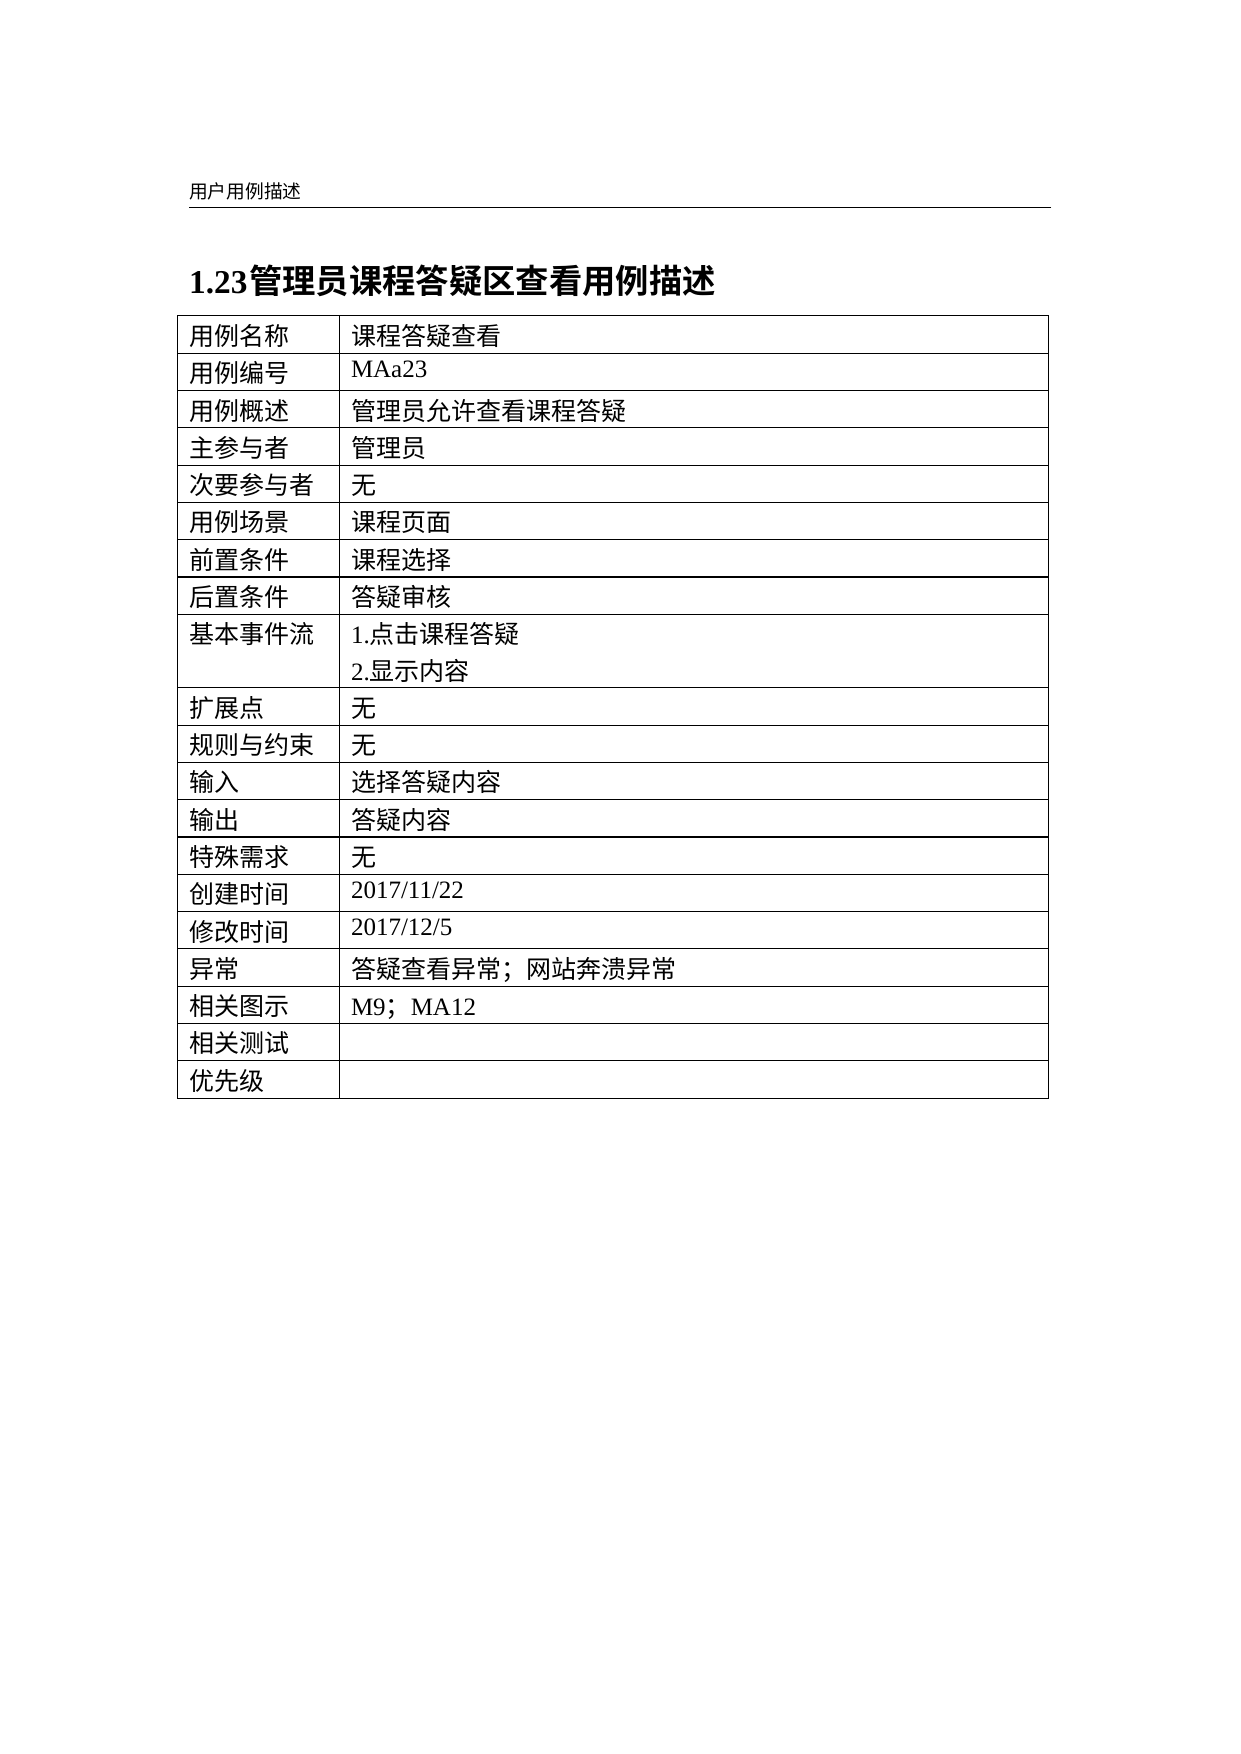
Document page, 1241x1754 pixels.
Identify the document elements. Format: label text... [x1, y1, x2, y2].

table_cell 答疑查看异常；网站奔溃异常 [340, 949, 1048, 986]
table_cell 次要参与者 [178, 466, 339, 502]
table_cell 用例概述 [178, 391, 339, 427]
table_cell 无 [340, 838, 1048, 874]
table_header 用例名称 [178, 316, 339, 353]
table_cell 修改时间 [178, 912, 339, 948]
table_cell 扩展点 [178, 688, 339, 724]
table_cell 课程页面 [340, 503, 1048, 539]
table_cell 1.点击课程答疑 2.显示内容 [340, 615, 1048, 687]
table_cell 优先级 [178, 1061, 339, 1097]
table_cell 相关测试 [178, 1024, 339, 1060]
table_cell MAa23 [340, 354, 1048, 390]
table_cell 2017/11/22 [340, 875, 1048, 911]
table_cell 规则与约束 [178, 726, 339, 762]
table_cell 输入 [178, 763, 339, 799]
table_cell 输出 [178, 800, 339, 836]
table_header 课程答疑查看 [340, 316, 1048, 353]
table_cell 后置条件 [178, 578, 339, 614]
table_cell 创建时间 [178, 875, 339, 911]
table_cell 特殊需求 [178, 838, 339, 874]
table_cell 课程选择 [340, 540, 1048, 576]
table_cell 用例编号 [178, 354, 339, 390]
table_cell 选择答疑内容 [340, 763, 1048, 799]
table_cell 无 [340, 466, 1048, 502]
subtitle 管理员课程答疑区查看用例描述 [189, 254, 1051, 303]
table_cell 答疑内容 [340, 800, 1048, 836]
table_cell 前置条件 [178, 540, 339, 576]
table_cell 2017/12/5 [340, 912, 1048, 948]
table_cell 无 [340, 688, 1048, 724]
table_cell [340, 1024, 1048, 1060]
table_cell 管理员 [340, 428, 1048, 464]
table_cell 答疑审核 [340, 578, 1048, 614]
table_cell 基本事件流 [178, 615, 339, 687]
table_cell 相关图示 [178, 987, 339, 1023]
table_cell 管理员允许查看课程答疑 [340, 391, 1048, 427]
table_cell 主参与者 [178, 428, 339, 464]
table_cell 用例场景 [178, 503, 339, 539]
table_cell [340, 1061, 1048, 1097]
table_cell 无 [340, 726, 1048, 762]
table_cell M9；MA12 [340, 987, 1048, 1023]
table_cell 异常 [178, 949, 339, 986]
